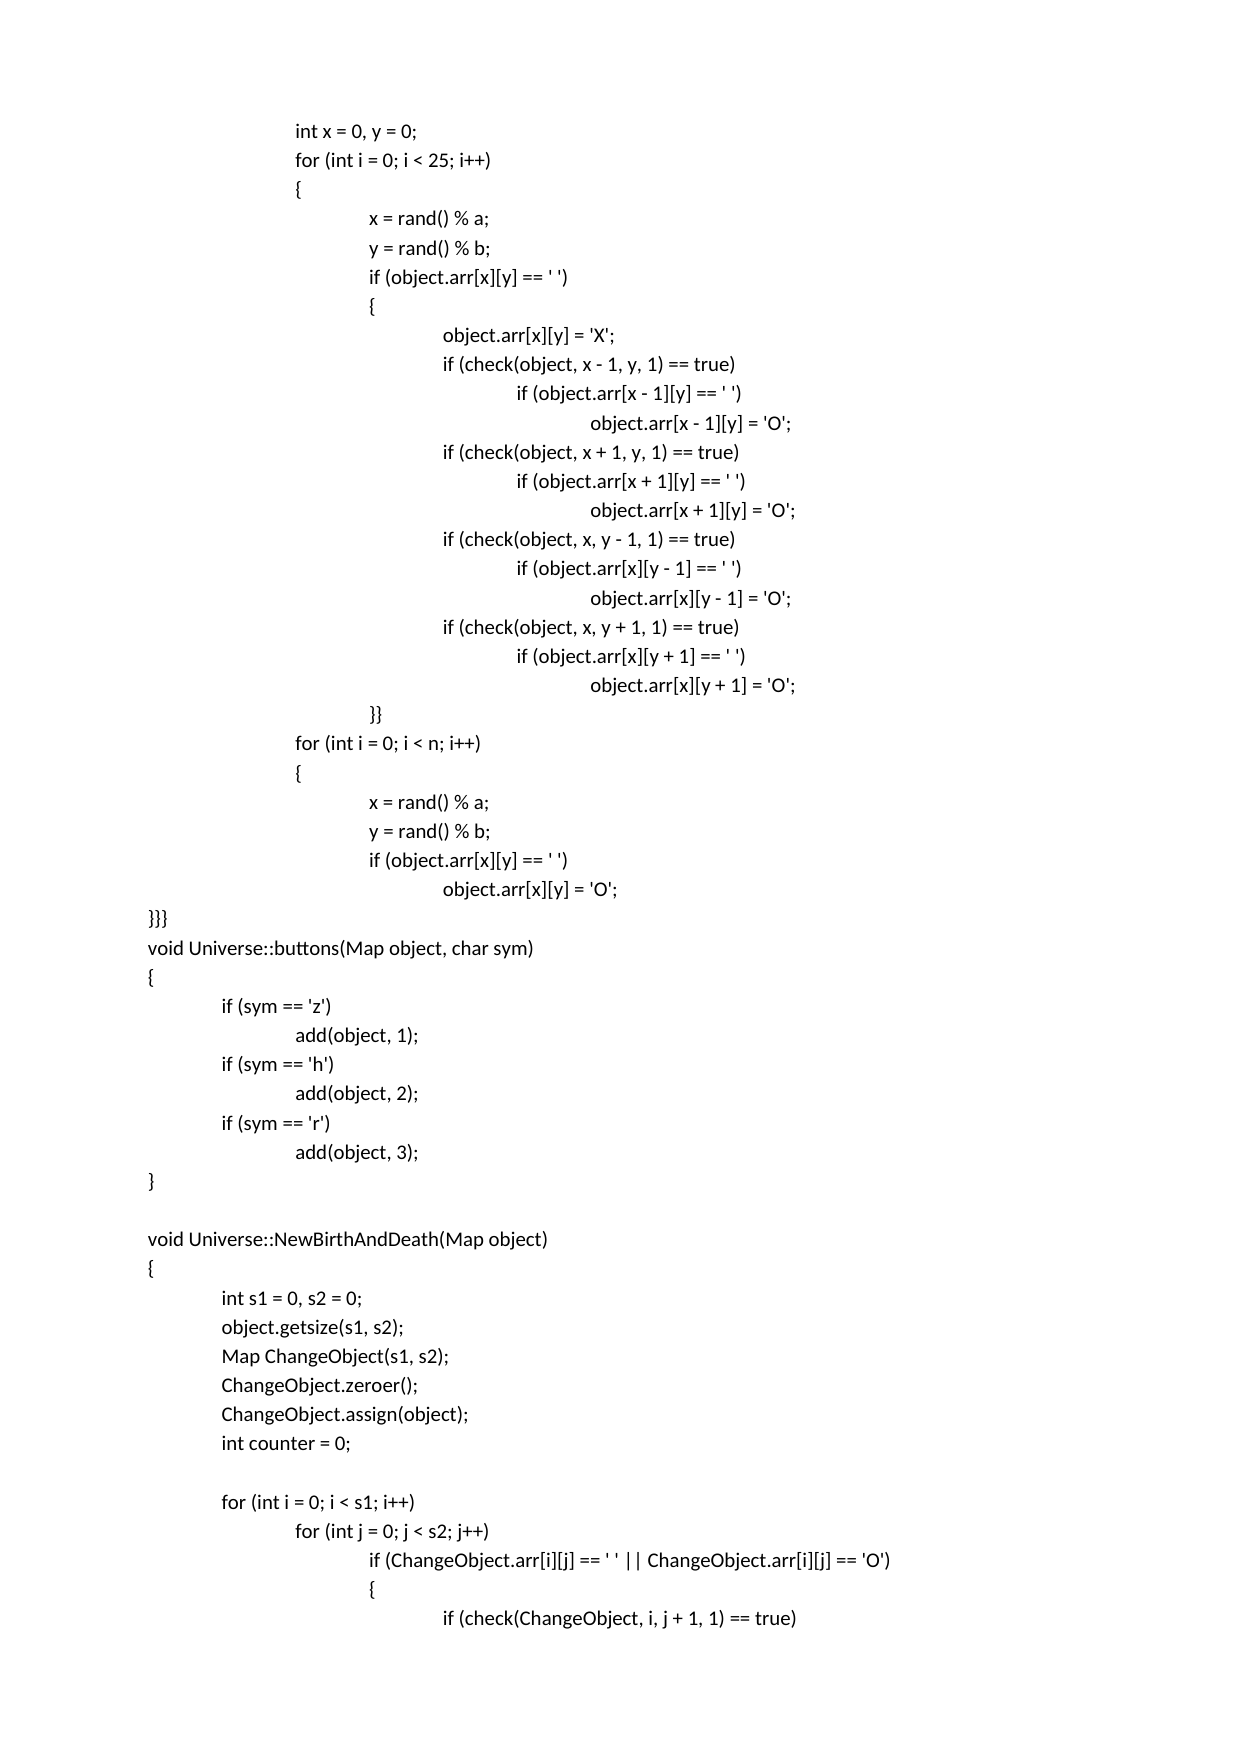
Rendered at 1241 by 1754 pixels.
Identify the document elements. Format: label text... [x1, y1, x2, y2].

text ChangeObject.assign(object); [148, 1401, 1122, 1427]
text }} [148, 701, 1122, 727]
text if (check(object, x + 1, y, 1) == true) [148, 439, 1122, 464]
text { [148, 176, 1122, 202]
text if (object.arr[x][y] == ' ') [148, 264, 1122, 289]
text for (int i = 0; i < 25; i++) [148, 147, 1122, 173]
text void Universe::NewBirthAndDeath(Map object) [148, 1226, 1122, 1252]
text y = rand() % b; [148, 235, 1122, 260]
text }}} [148, 906, 1122, 931]
text object.getsize(s1, s2); [148, 1314, 1122, 1339]
text if (object.arr[x + 1][y] == ' ') [148, 468, 1122, 493]
text { [148, 293, 1122, 318]
text for (int i = 0; i < s1; i++) [148, 1489, 1122, 1514]
text if (check(object, x, y + 1, 1) == true) [148, 614, 1122, 639]
text object.arr[x][y] = 'O'; [148, 876, 1122, 902]
text { [148, 760, 1122, 785]
text { [148, 1576, 1122, 1602]
text x = rand() % a; [148, 789, 1122, 814]
text int s1 = 0, s2 = 0; [148, 1285, 1122, 1310]
text if (check(ChangeObject, i, j + 1, 1) == true) [148, 1606, 1122, 1631]
text if (object.arr[x][y - 1] == ' ') [148, 556, 1122, 581]
text y = rand() % b; [148, 818, 1122, 843]
text object.arr[x - 1][y] = 'O'; [148, 410, 1122, 435]
text if (object.arr[x - 1][y] == ' ') [148, 381, 1122, 406]
text for (int j = 0; j < s2; j++) [148, 1518, 1122, 1543]
text ChangeObject.zeroer(); [148, 1372, 1122, 1398]
text int counter = 0; [148, 1431, 1122, 1456]
text int x = 0, y = 0; [148, 118, 1122, 143]
text { [148, 964, 1122, 989]
text add(object, 1); [148, 1022, 1122, 1048]
text object.arr[x][y] = 'X'; [148, 322, 1122, 348]
text if (ChangeObject.arr[i][j] == ' ' || ChangeObject.arr[i][j] == 'O') [148, 1547, 1122, 1573]
text object.arr[x][y + 1] = 'O'; [148, 672, 1122, 698]
text if (object.arr[x][y + 1] == ' ') [148, 643, 1122, 668]
text if (sym == 'z') [148, 993, 1122, 1018]
text Map ChangeObject(s1, s2); [148, 1343, 1122, 1368]
text object.arr[x][y - 1] = 'O'; [148, 585, 1122, 610]
text if (check(object, x, y - 1, 1) == true) [148, 526, 1122, 552]
text if (sym == 'r') [148, 1110, 1122, 1135]
text for (int i = 0; i < n; i++) [148, 731, 1122, 756]
text } [148, 1168, 1122, 1193]
text if (object.arr[x][y] == ' ') [148, 847, 1122, 873]
text object.arr[x + 1][y] = 'O'; [148, 497, 1122, 523]
text add(object, 2); [148, 1081, 1122, 1106]
text x = rand() % a; [148, 206, 1122, 231]
text add(object, 3); [148, 1139, 1122, 1164]
text { [148, 1256, 1122, 1281]
text if (sym == 'h') [148, 1051, 1122, 1077]
text void Universe::buttons(Map object, char sym) [148, 935, 1122, 960]
text if (check(object, x - 1, y, 1) == true) [148, 351, 1122, 377]
